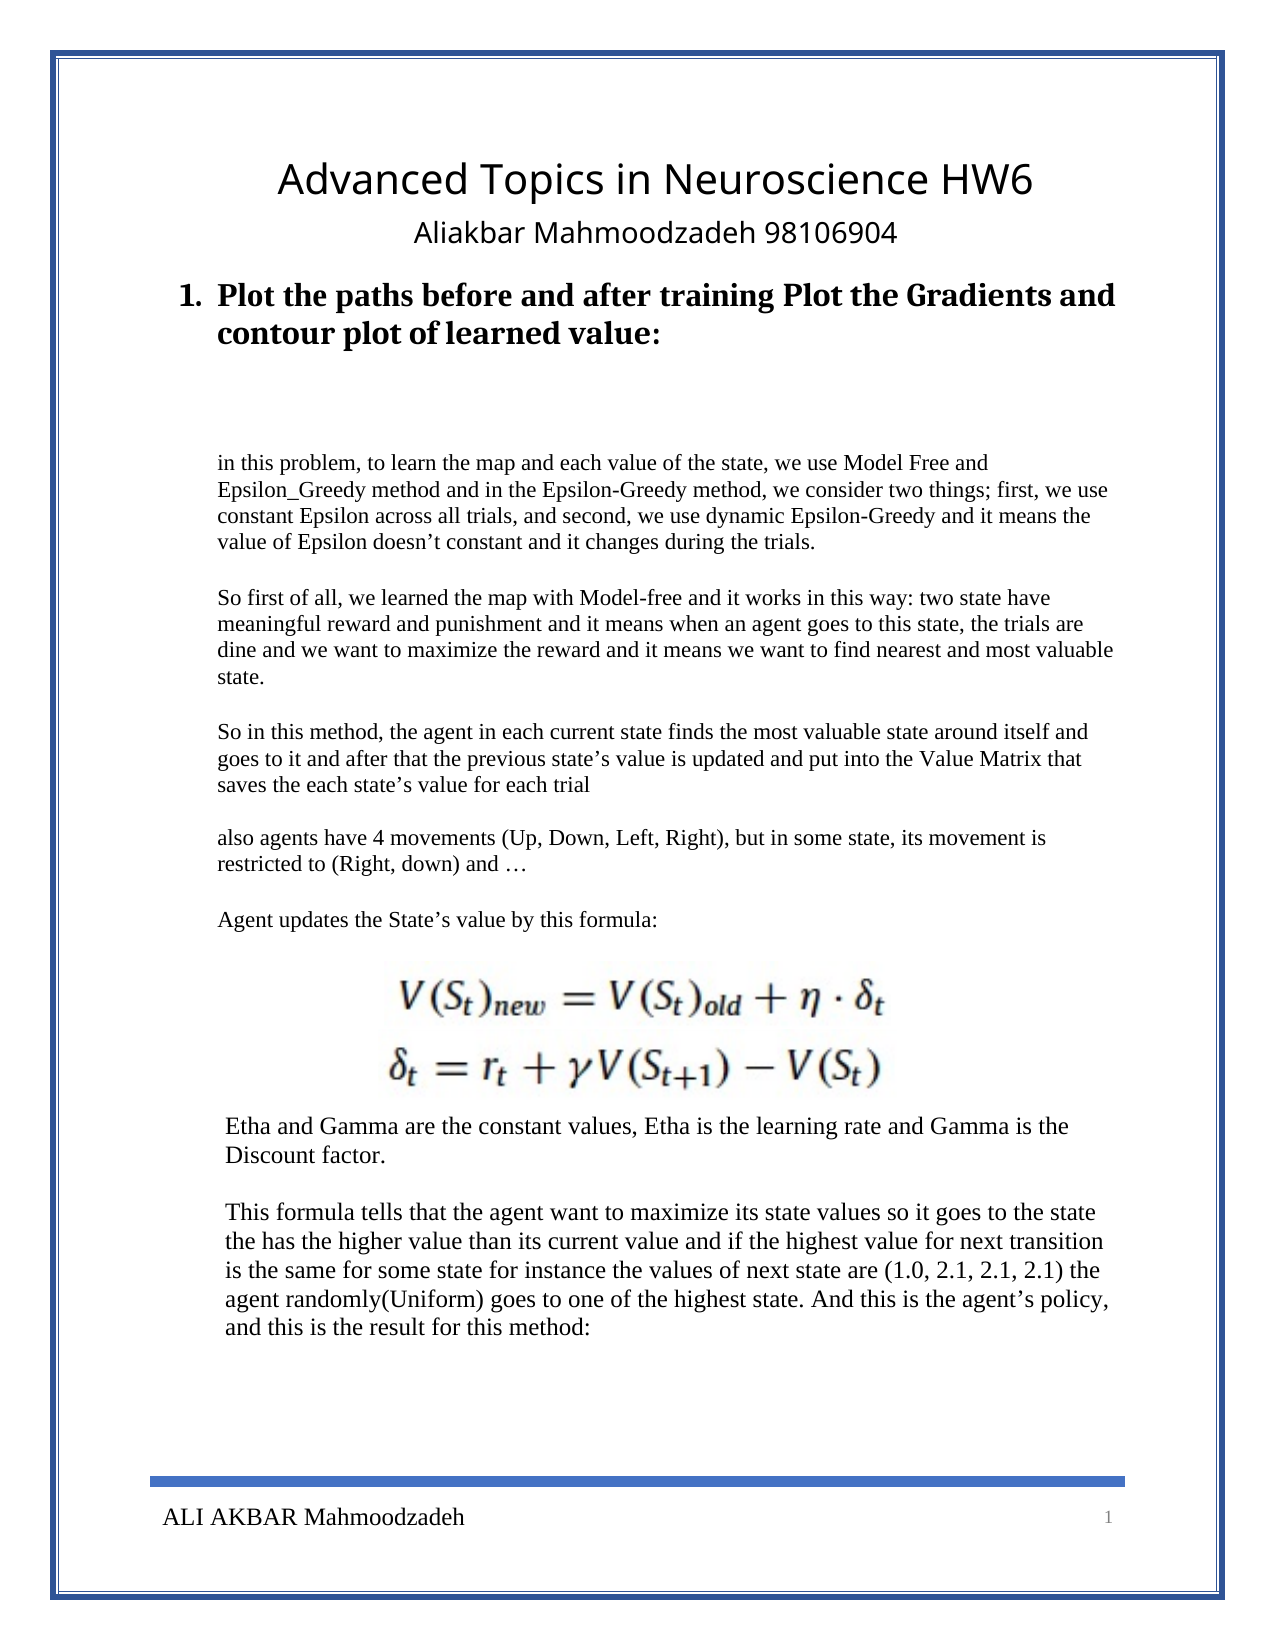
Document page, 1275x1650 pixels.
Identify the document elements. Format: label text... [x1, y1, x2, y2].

list Plot the paths before and after training Plot the Gradients and contour plot of learned value: [179, 275, 1125, 353]
text Aliakbar Mahmoodzadeh 98106904 [186, 212, 1125, 252]
text in this problem, to learn the map and each value of the state, we use Model Free and Epsilon_Greedy method and in the Epsilon-Greedy method, we consider two things; first, we use constant Epsilon across all trials, and second, we use dynamic Epsilon-Greedy and it means the value of Epsilon doesn’t constant and it changes during the trials. [217, 449, 1125, 555]
text So in this method, the agent in each current state finds the most valuable state around itself and goes to it and after that the previous state’s value is updated and put into the Value Matrix that saves the each state’s value for each trial also agents have 4 movements (Up, Down, Left, Right), but in some state, its movement is restricted to (Right, down) and … [217, 718, 1125, 877]
text This formula tells that the agent want to maximize its state values so it goes to the state the has the higher value than its current value and if the highest value for next transition is the same for some state for instance the values of next state are (1.0, 2.1, 2.1, 2.1) the agent randomly(Uniform) goes to one of the highest state. And this is the agent’s policy, and this is the result for this method: [225, 1197, 1125, 1341]
text Etha and Gamma are the constant values, Etha is the learning rate and Gamma is the Discount factor. [225, 1111, 1125, 1169]
text So first of all, we learned the map with Model-free and it works in this way: two state have meaningful reward and punishment and it means when an agent goes to this state, the trials are dine and we want to maximize the reward and it means we want to find nearest and most valuable state. [217, 584, 1125, 689]
text Advanced Topics in Neuroscience HW6 [186, 150, 1125, 207]
picture [378, 961, 897, 1112]
text Agent updates the State’s value by this formula: [217, 906, 1125, 932]
